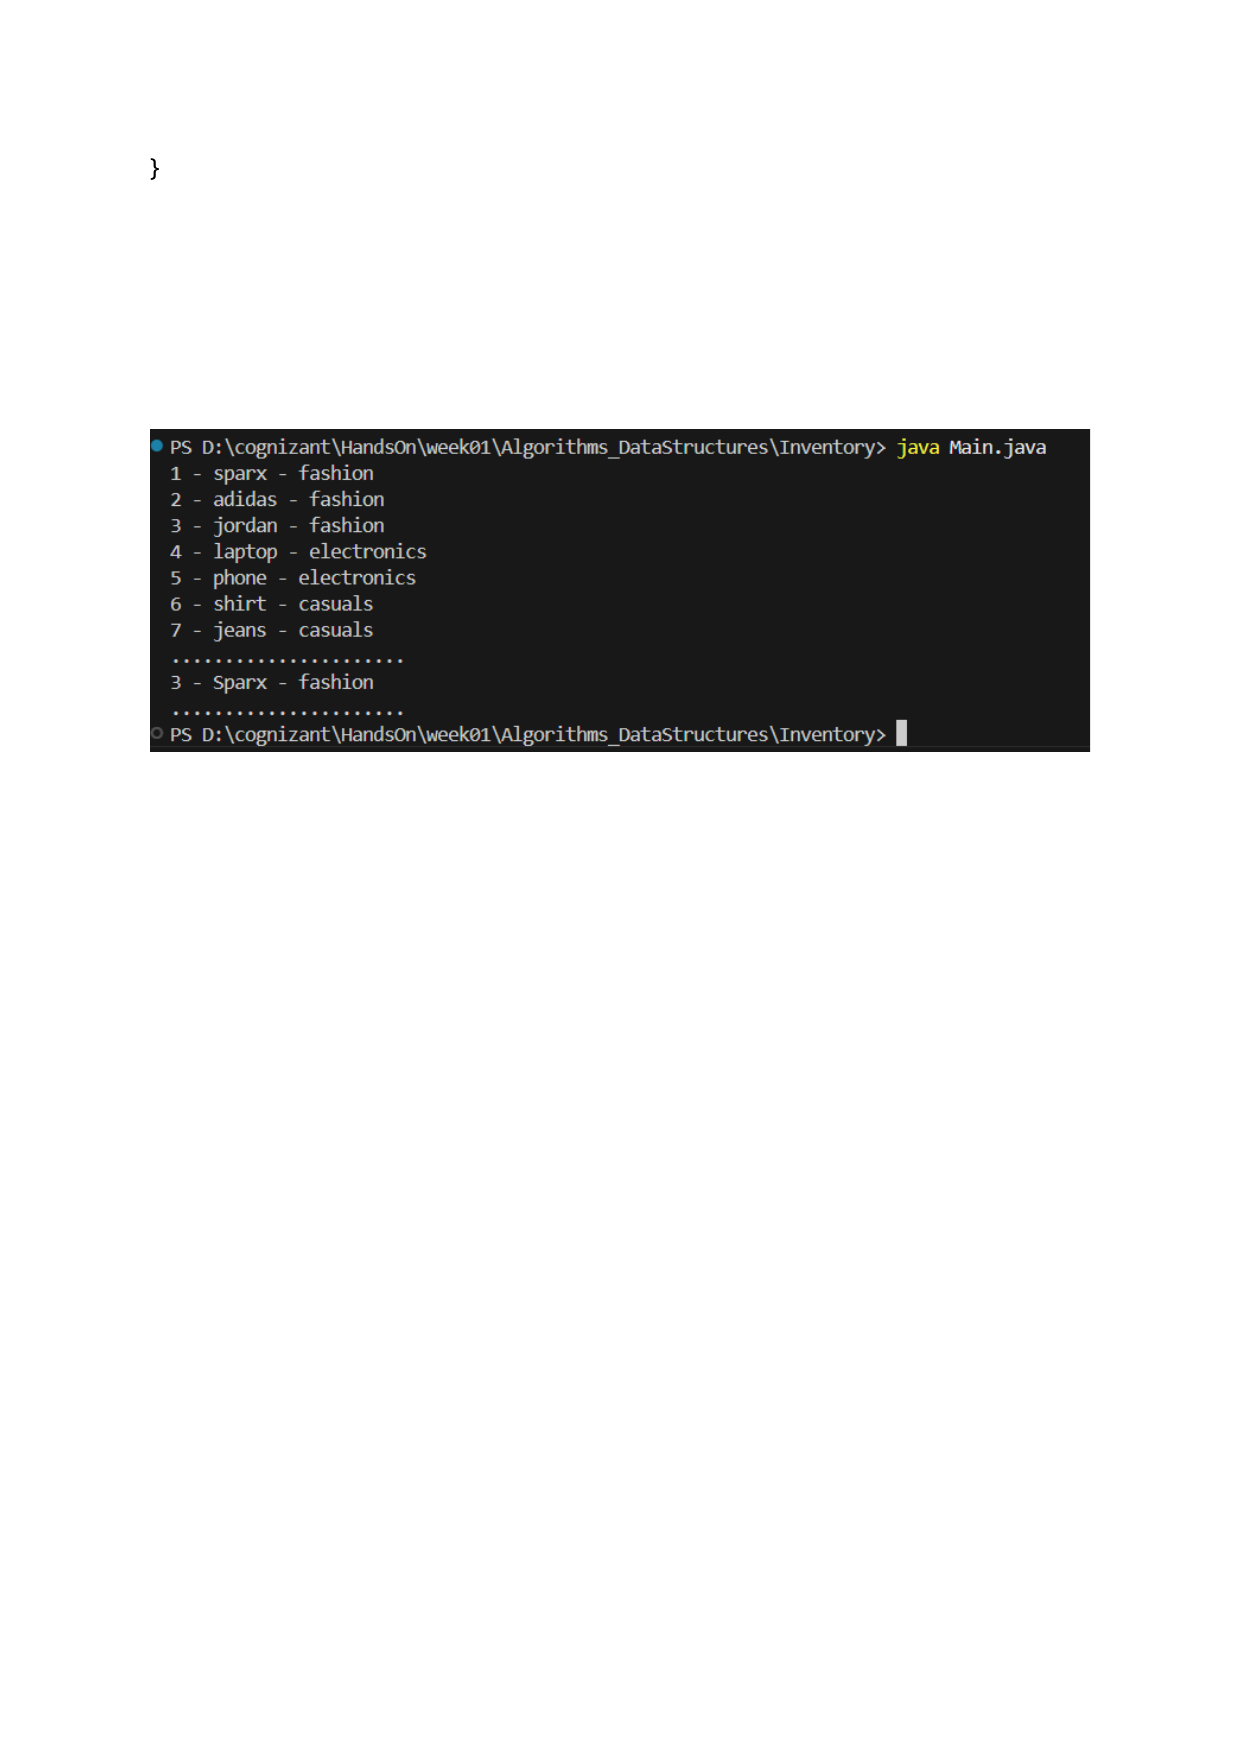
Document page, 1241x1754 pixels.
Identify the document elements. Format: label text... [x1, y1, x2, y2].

text } [150, 150, 1090, 184]
picture [150, 429, 1091, 752]
